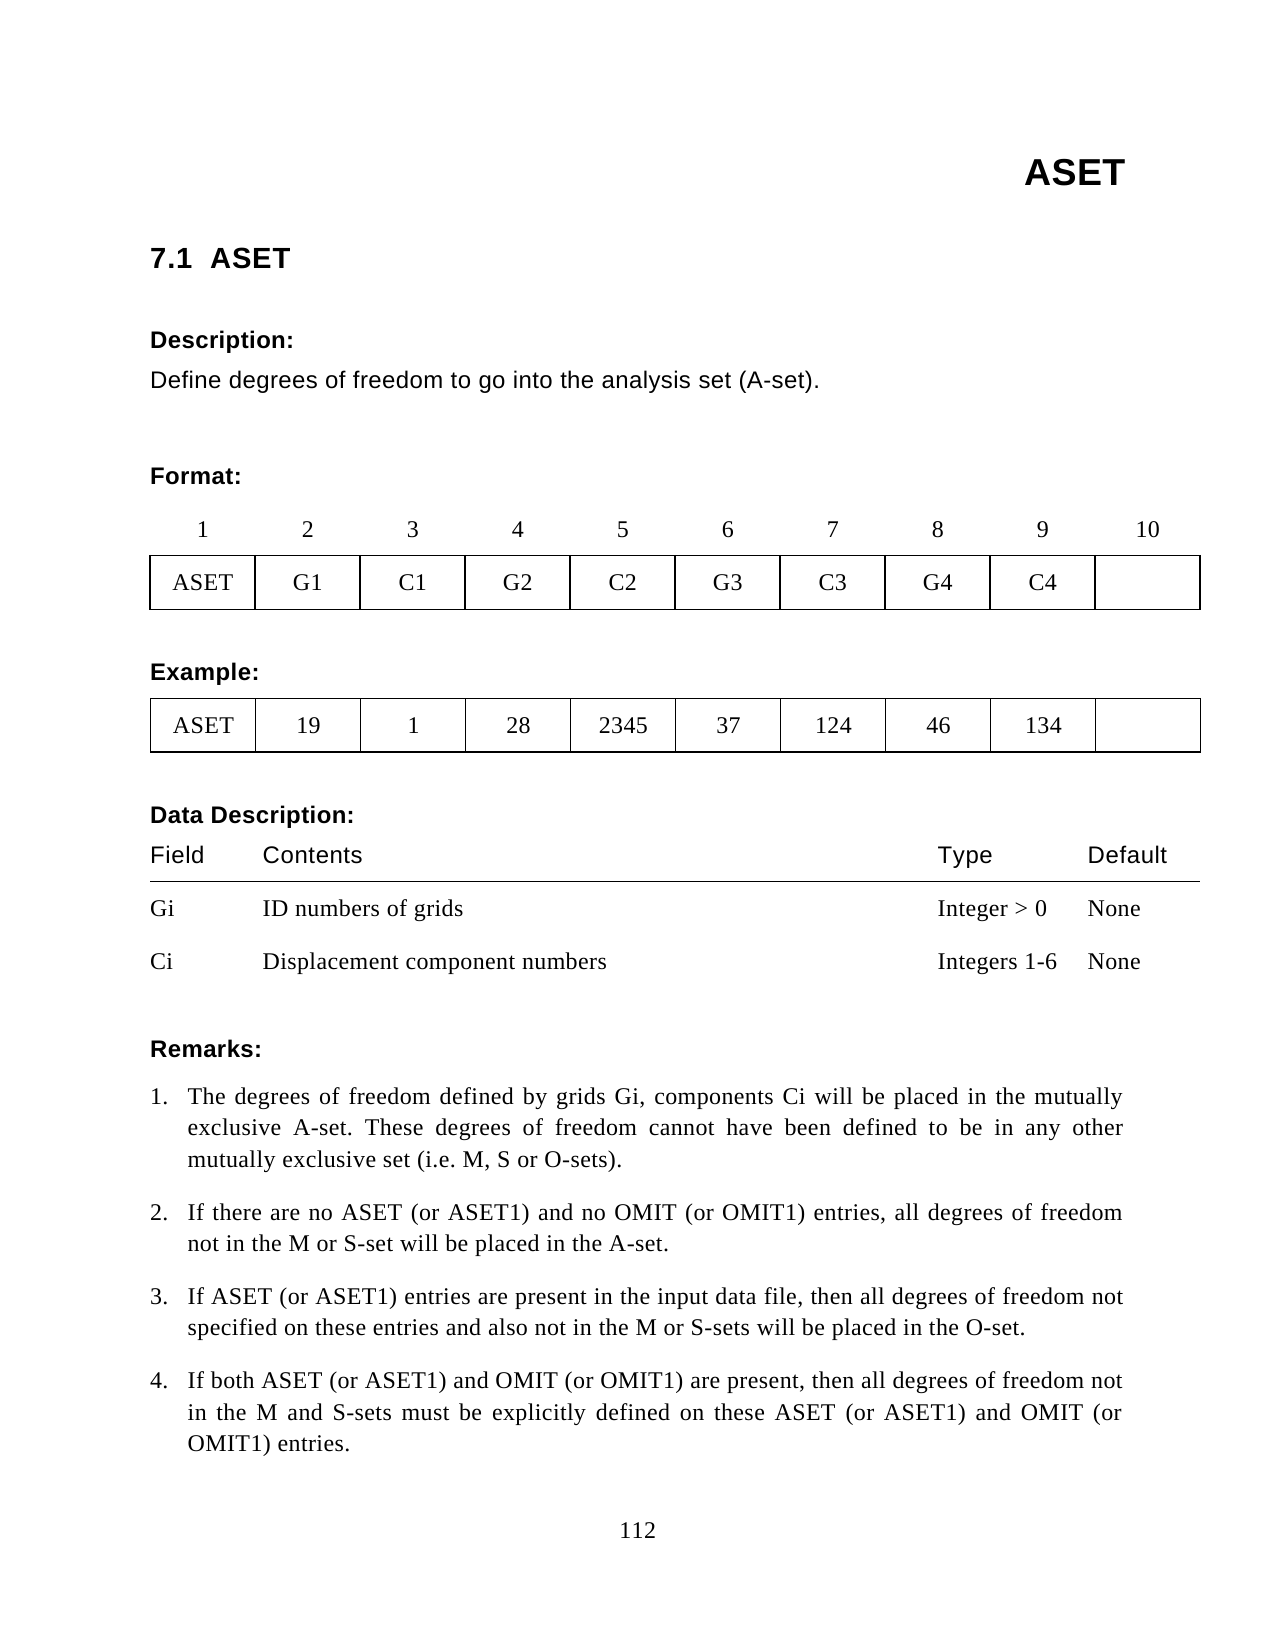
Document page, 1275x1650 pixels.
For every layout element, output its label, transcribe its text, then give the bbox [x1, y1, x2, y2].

text Description: [150, 326, 1125, 353]
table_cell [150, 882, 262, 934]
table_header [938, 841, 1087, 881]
text 4. If both ASET (or ASET1) and OMIT (or OMIT1) are present, then all degrees of freedom not in the M and S-sets must be explicitly defined on these ASET (or ASET1) and OMIT (or OMIT1) entries. [150, 1366, 1125, 1457]
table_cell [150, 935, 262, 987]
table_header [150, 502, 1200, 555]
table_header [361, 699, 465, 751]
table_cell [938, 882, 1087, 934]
text Remarks: [150, 1035, 1125, 1063]
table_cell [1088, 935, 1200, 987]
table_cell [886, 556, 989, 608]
text 2. If there are no ASET (or ASET1) and no OMIT (or OMIT1) entries, all degrees of freedom not in the M or S-set will be placed in the A-set. [150, 1197, 1125, 1257]
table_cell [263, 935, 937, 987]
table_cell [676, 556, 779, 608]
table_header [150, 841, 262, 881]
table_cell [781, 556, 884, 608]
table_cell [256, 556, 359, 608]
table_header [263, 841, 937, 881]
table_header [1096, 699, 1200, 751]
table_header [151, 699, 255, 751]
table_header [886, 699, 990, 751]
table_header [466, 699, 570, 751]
text 3. If ASET (or ASET1) entries are present in the input data file, then all degrees of freedom not specified on these entries and also not in the M or S-sets will be placed in the O-set. [150, 1282, 1125, 1341]
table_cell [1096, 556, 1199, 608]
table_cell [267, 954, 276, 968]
text 1. The degrees of freedom defined by grids Gi, components Ci will be placed in the mutually exclusive A-set. These degrees of freedom cannot have been defined to be in any other mutually exclusive set (i.e. M, S or O-sets). [150, 1082, 1125, 1173]
text Format: [150, 462, 1125, 490]
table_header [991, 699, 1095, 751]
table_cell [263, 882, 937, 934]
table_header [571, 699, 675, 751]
text Data Description: [150, 801, 1125, 828]
text Define degrees of freedom to go into the analysis set (A-set). [150, 366, 1125, 393]
text Example: [150, 658, 1125, 685]
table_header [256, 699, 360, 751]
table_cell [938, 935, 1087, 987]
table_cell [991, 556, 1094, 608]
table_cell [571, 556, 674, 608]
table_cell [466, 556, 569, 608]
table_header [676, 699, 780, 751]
subtitle ASET [150, 241, 1125, 275]
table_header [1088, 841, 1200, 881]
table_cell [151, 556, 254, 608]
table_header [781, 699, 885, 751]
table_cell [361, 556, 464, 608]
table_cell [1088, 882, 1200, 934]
text ASET [150, 150, 1125, 193]
